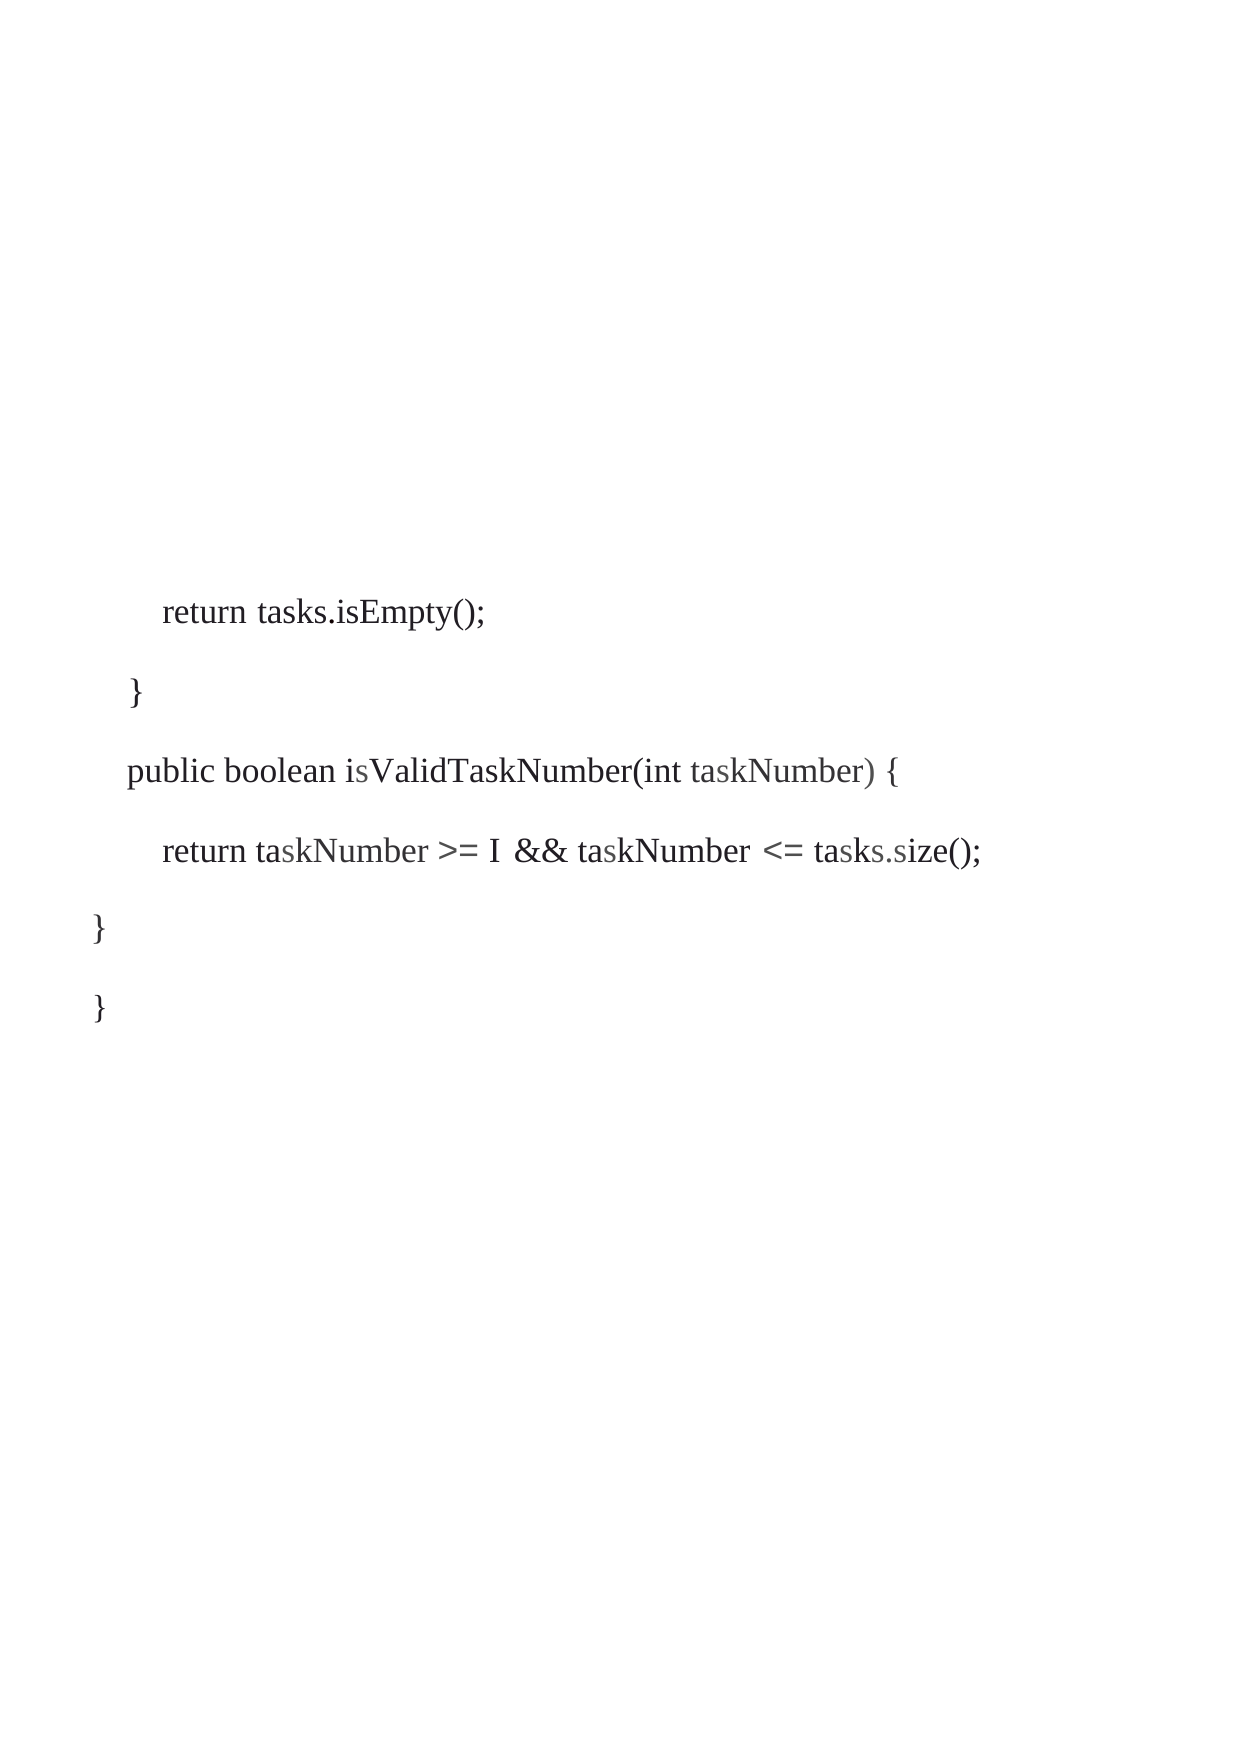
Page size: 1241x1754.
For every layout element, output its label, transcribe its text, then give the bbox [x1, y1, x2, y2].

text } [127, 671, 1163, 711]
text } [90, 909, 1163, 948]
text } [92, 987, 1163, 1026]
subtitle public boolean isValidTaskNumber(int taskNumber) { return taskNumber >= I && taskNumber <= tasks.size(); [127, 749, 986, 870]
subtitle return tasks.isEmpty(); [162, 591, 1163, 631]
